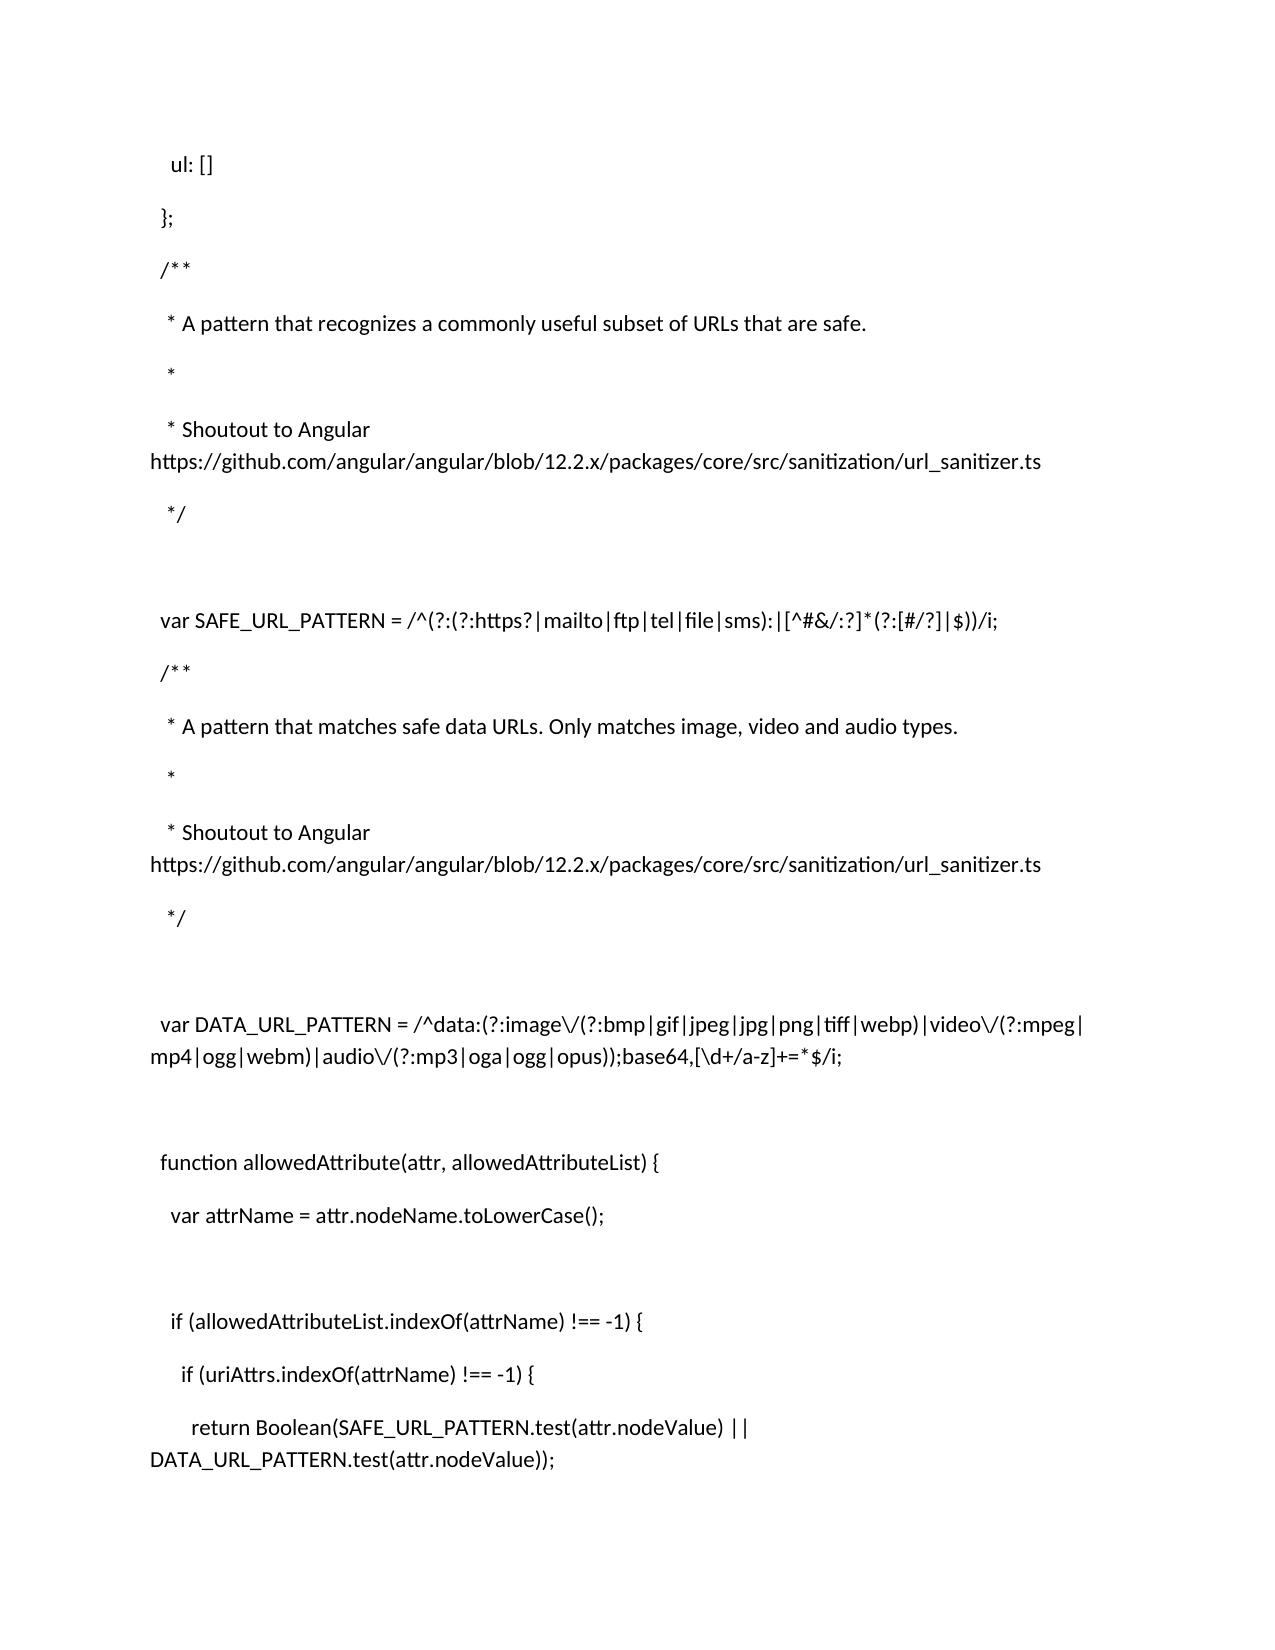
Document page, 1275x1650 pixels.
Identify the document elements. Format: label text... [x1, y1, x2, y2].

text return Boolean(SAFE_URL_PATTERN.test(attr.nodeValue) || DATA_URL_PATTERN.test(attr.nodeValue)); [150, 1413, 1125, 1473]
text var attrName = attr.nodeName.toLowerCase(); [150, 1201, 1125, 1229]
text * A pattern that recognizes a commonly useful subset of URLs that are safe. [150, 309, 1125, 337]
text ul: [] [150, 150, 1125, 178]
text function allowedAttribute(attr, allowedAttributeList) { [150, 1148, 1125, 1176]
text if (uriAttrs.indexOf(attrName) !== -1) { [150, 1360, 1125, 1388]
text * Shoutout to Angular https://github.com/angular/angular/blob/12.2.x/packages/core/src/sanitization/url_sanitizer.ts [150, 415, 1125, 475]
text * [150, 765, 1125, 793]
text /** [150, 659, 1125, 687]
text var DATA_URL_PATTERN = /^data:(?:image\/(?:bmp|gif|jpeg|jpg|png|tiff|webp)|video\/(?:mpeg|mp4|ogg|webm)|audio\/(?:mp3|oga|ogg|opus));base64,[\d+/a-z]+=*$/i; [150, 1010, 1125, 1070]
text */ [150, 500, 1125, 528]
text * A pattern that matches safe data URLs. Only matches image, video and audio types. [150, 712, 1125, 740]
text }; [150, 203, 1125, 231]
text /** [150, 256, 1125, 284]
text * [150, 362, 1125, 390]
text */ [150, 904, 1125, 932]
text * Shoutout to Angular https://github.com/angular/angular/blob/12.2.x/packages/core/src/sanitization/url_sanitizer.ts [150, 818, 1125, 879]
text var SAFE_URL_PATTERN = /^(?:(?:https?|mailto|ftp|tel|file|sms):|[^#&/:?]*(?:[#/?]|$))/i; [150, 606, 1125, 634]
text if (allowedAttributeList.indexOf(attrName) !== -1) { [150, 1307, 1125, 1335]
